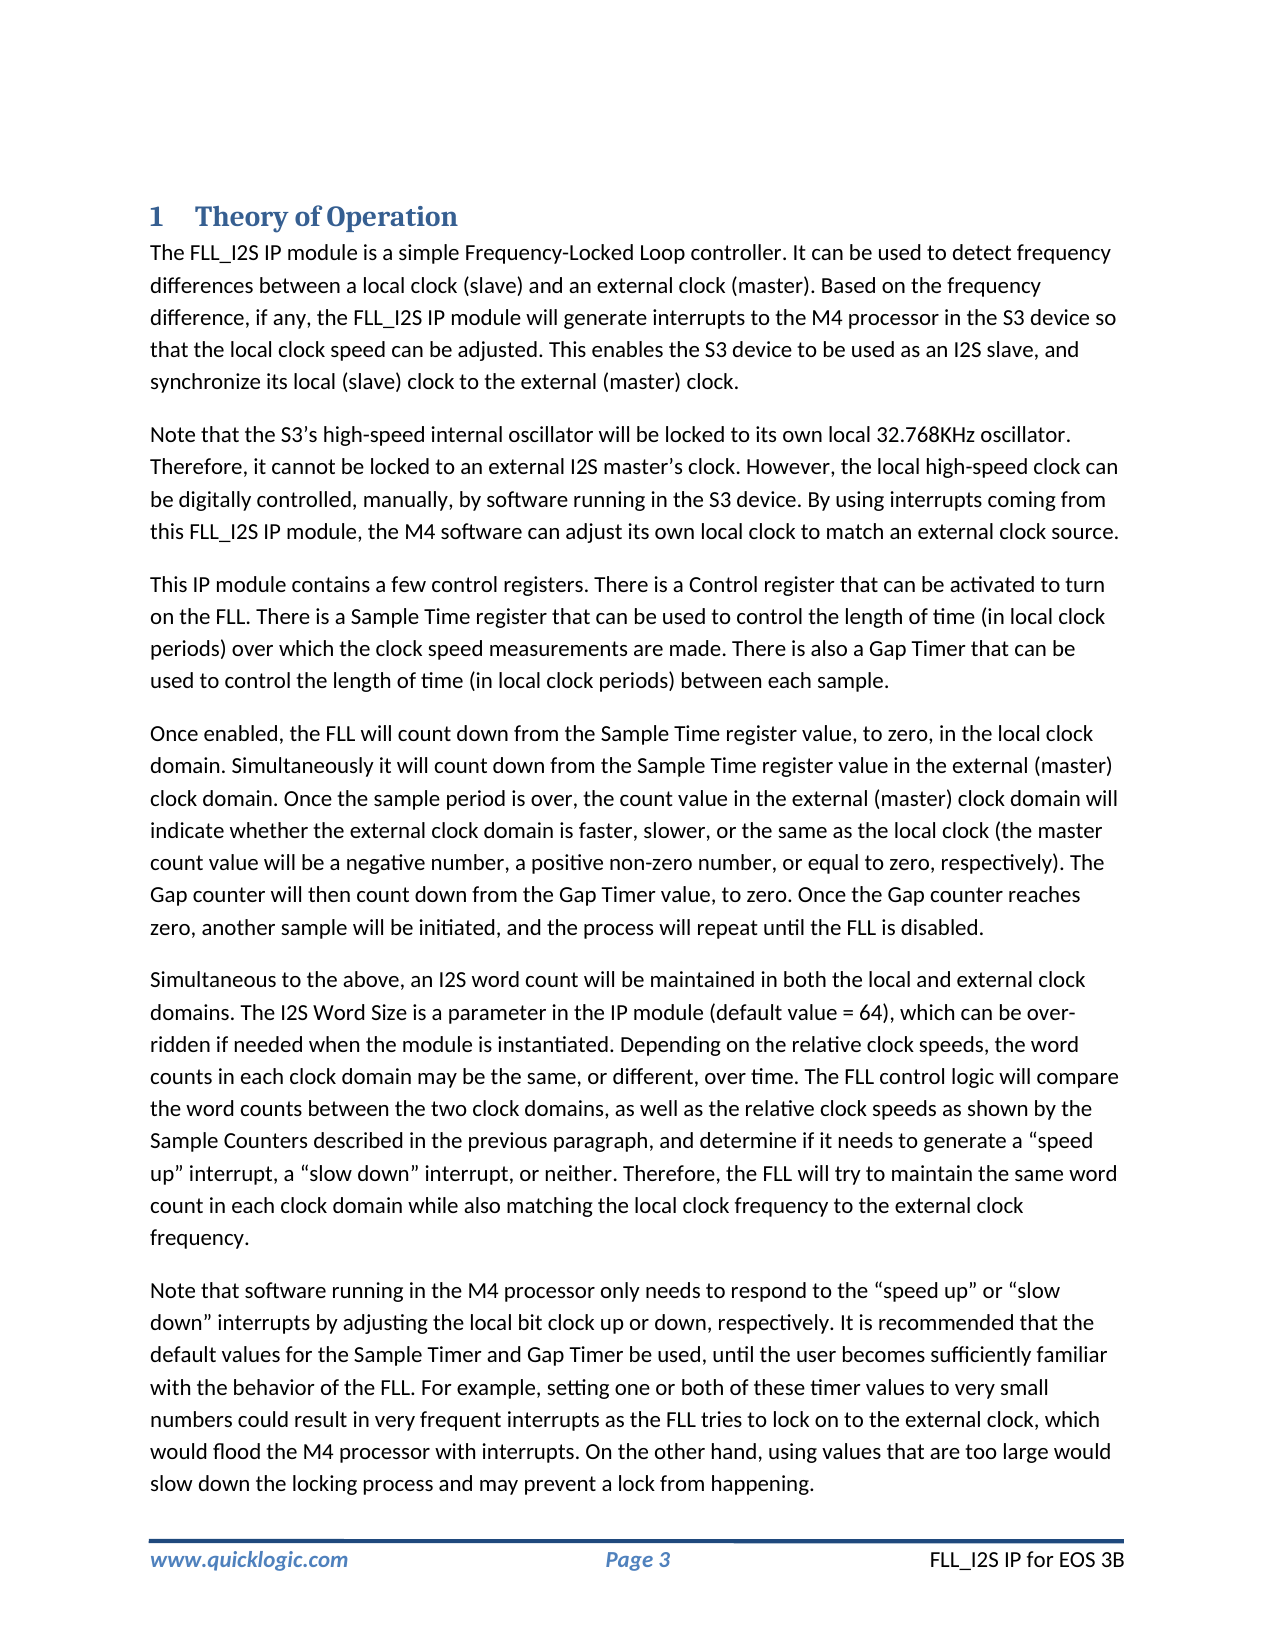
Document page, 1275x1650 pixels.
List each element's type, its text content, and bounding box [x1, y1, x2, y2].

text Note that the S3’s high-speed internal oscillator will be locked to its own local 32.768KHz oscillator. Therefore, it cannot be locked to an external I2S master’s clock. However, the local high-speed clock can be digitally controlled, manually, by software running in the S3 device. By using interrupts coming from this FLL_I2S IP module, the M4 software can adjust its own local clock to match an external clock source. [150, 420, 1125, 545]
text Once enabled, the FLL will count down from the Sample Time register value, to zero, in the local clock domain. Simultaneously it will count down from the Sample Time register value in the external (master) clock domain. Once the sample period is over, the count value in the external (master) clock domain will indicate whether the external clock domain is faster, slower, or the same as the local clock (the master count value will be a negative number, a positive non-zero number, or equal to zero, respectively). The Gap counter will then count down from the Gap Timer value, to zero. Once the Gap counter reaches zero, another sample will be initiated, and the process will repeat until the FLL is disabled. [150, 719, 1125, 941]
text Note that software running in the M4 processor only needs to respond to the “speed up” or “slow down” interrupts by adjusting the local bit clock up or down, respectively. It is recommended that the default values for the Sample Timer and Gap Timer be used, until the user becomes sufficiently familiar with the behavior of the FLL. For example, setting one or both of these timer values to very small numbers could result in very frequent interrupts as the FLL tries to lock on to the external clock, which would flood the M4 processor with interrupts. On the other hand, using values that are too large would slow down the locking process and may prevent a lock from happening. [150, 1276, 1125, 1497]
text Simultaneous to the above, an I2S word count will be maintained in both the local and external clock domains. The I2S Word Size is a parameter in the IP module (default value = 64), which can be over-ridden if needed when the module is instantiated. Depending on the relative clock speeds, the word counts in each clock domain may be the same, or different, over time. The FLL control logic will compare the word counts between the two clock domains, as well as the relative clock speeds as shown by the Sample Counters described in the previous paragraph, and determine if it needs to generate a “speed up” interrupt, a “slow down” interrupt, or neither. Therefore, the FLL will try to maintain the same word count in each clock domain while also matching the local clock frequency to the external clock frequency. [150, 966, 1125, 1251]
subtitle Theory of Operation [150, 200, 1125, 233]
text This IP module contains a few control registers. There is a Control register that can be activated to turn on the FLL. There is a Sample Time register that can be used to control the length of time (in local clock periods) over which the clock speed measurements are made. There is also a Gap Timer that can be used to control the length of time (in local clock periods) between each sample. [150, 570, 1125, 694]
text The FLL_I2S IP module is a simple Frequency-Locked Loop controller. It can be used to detect frequency differences between a local clock (slave) and an external clock (master). Based on the frequency difference, if any, the FLL_I2S IP module will generate interrupts to the M4 processor in the S3 device so that the local clock speed can be adjusted. This enables the S3 device to be used as an I2S slave, and synchronize its local (slave) clock to the external (master) clock. [150, 238, 1125, 395]
